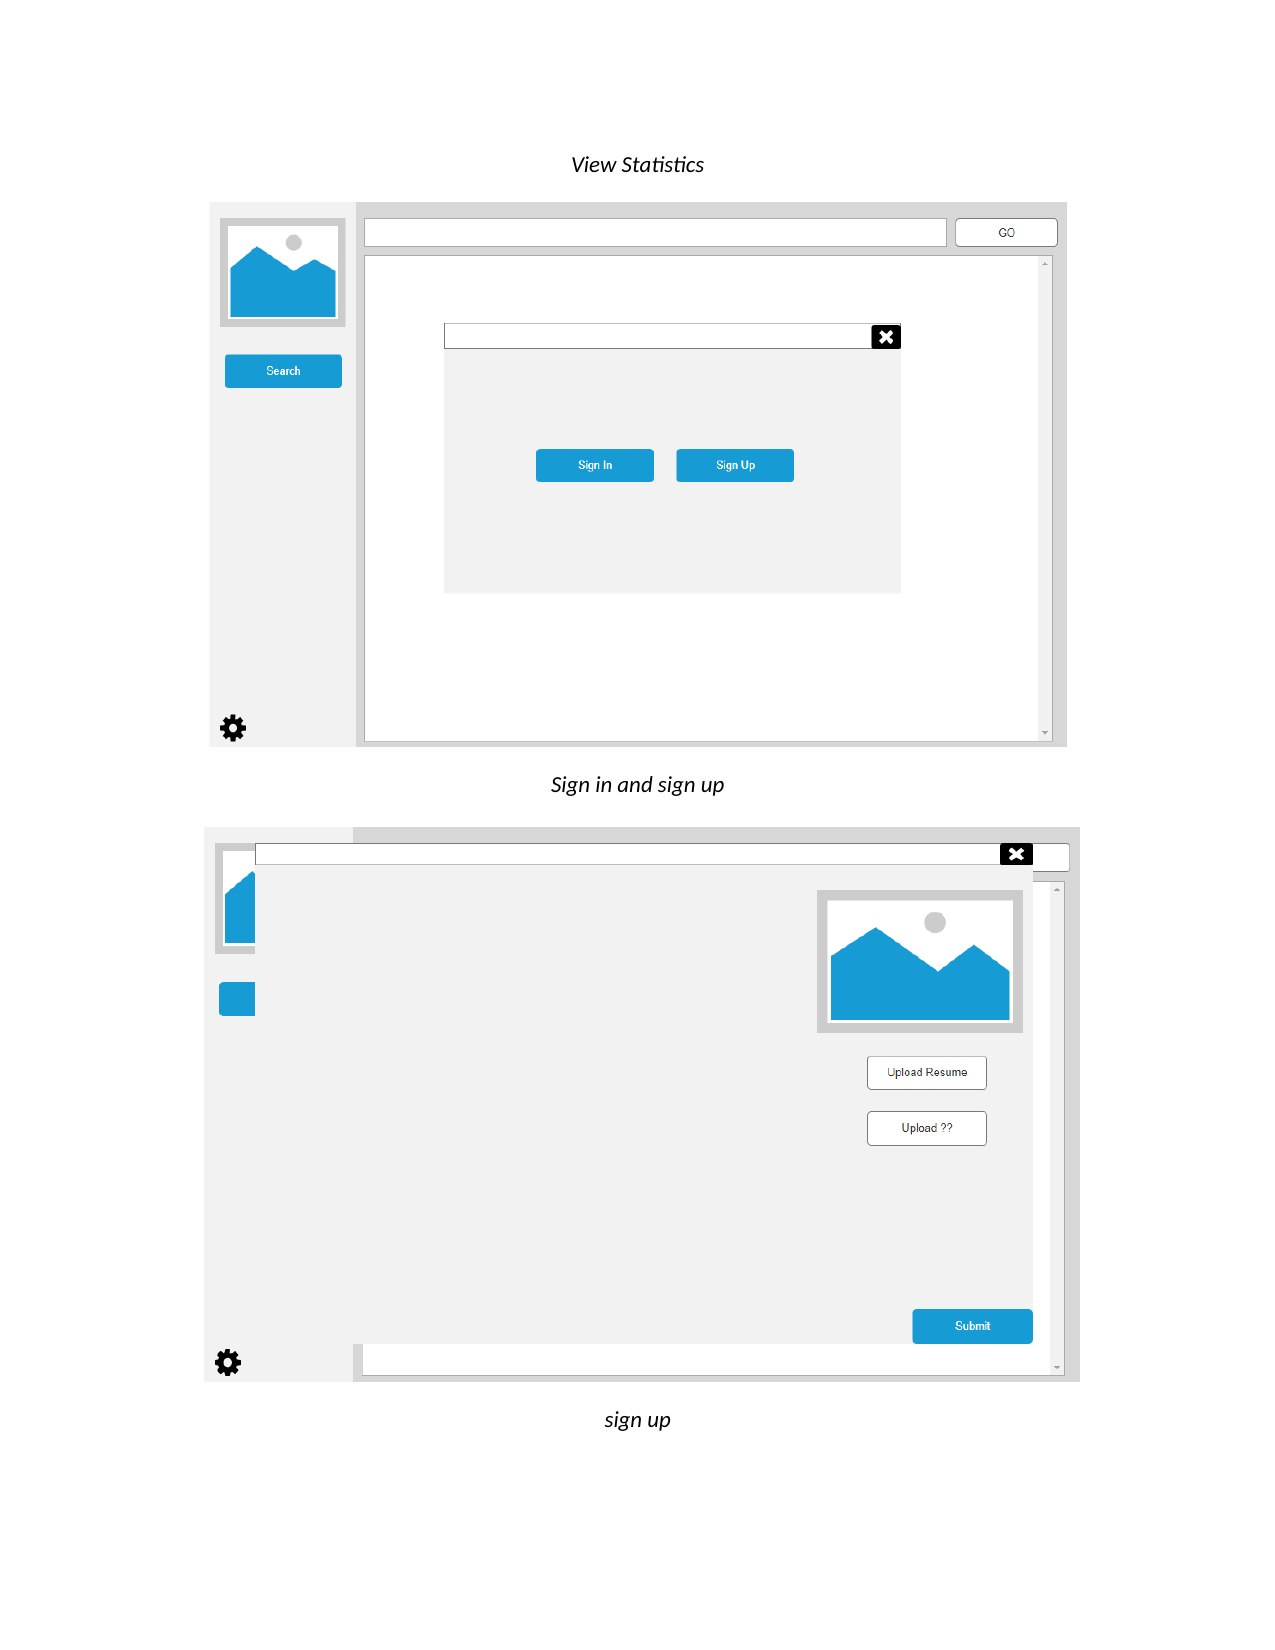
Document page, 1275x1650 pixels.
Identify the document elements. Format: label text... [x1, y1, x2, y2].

picture [187, 816, 1088, 1387]
text Sign in and sign up [187, 770, 1087, 798]
text sign up [187, 1405, 1087, 1433]
picture [204, 196, 1071, 752]
text View Statistics [187, 150, 1087, 178]
